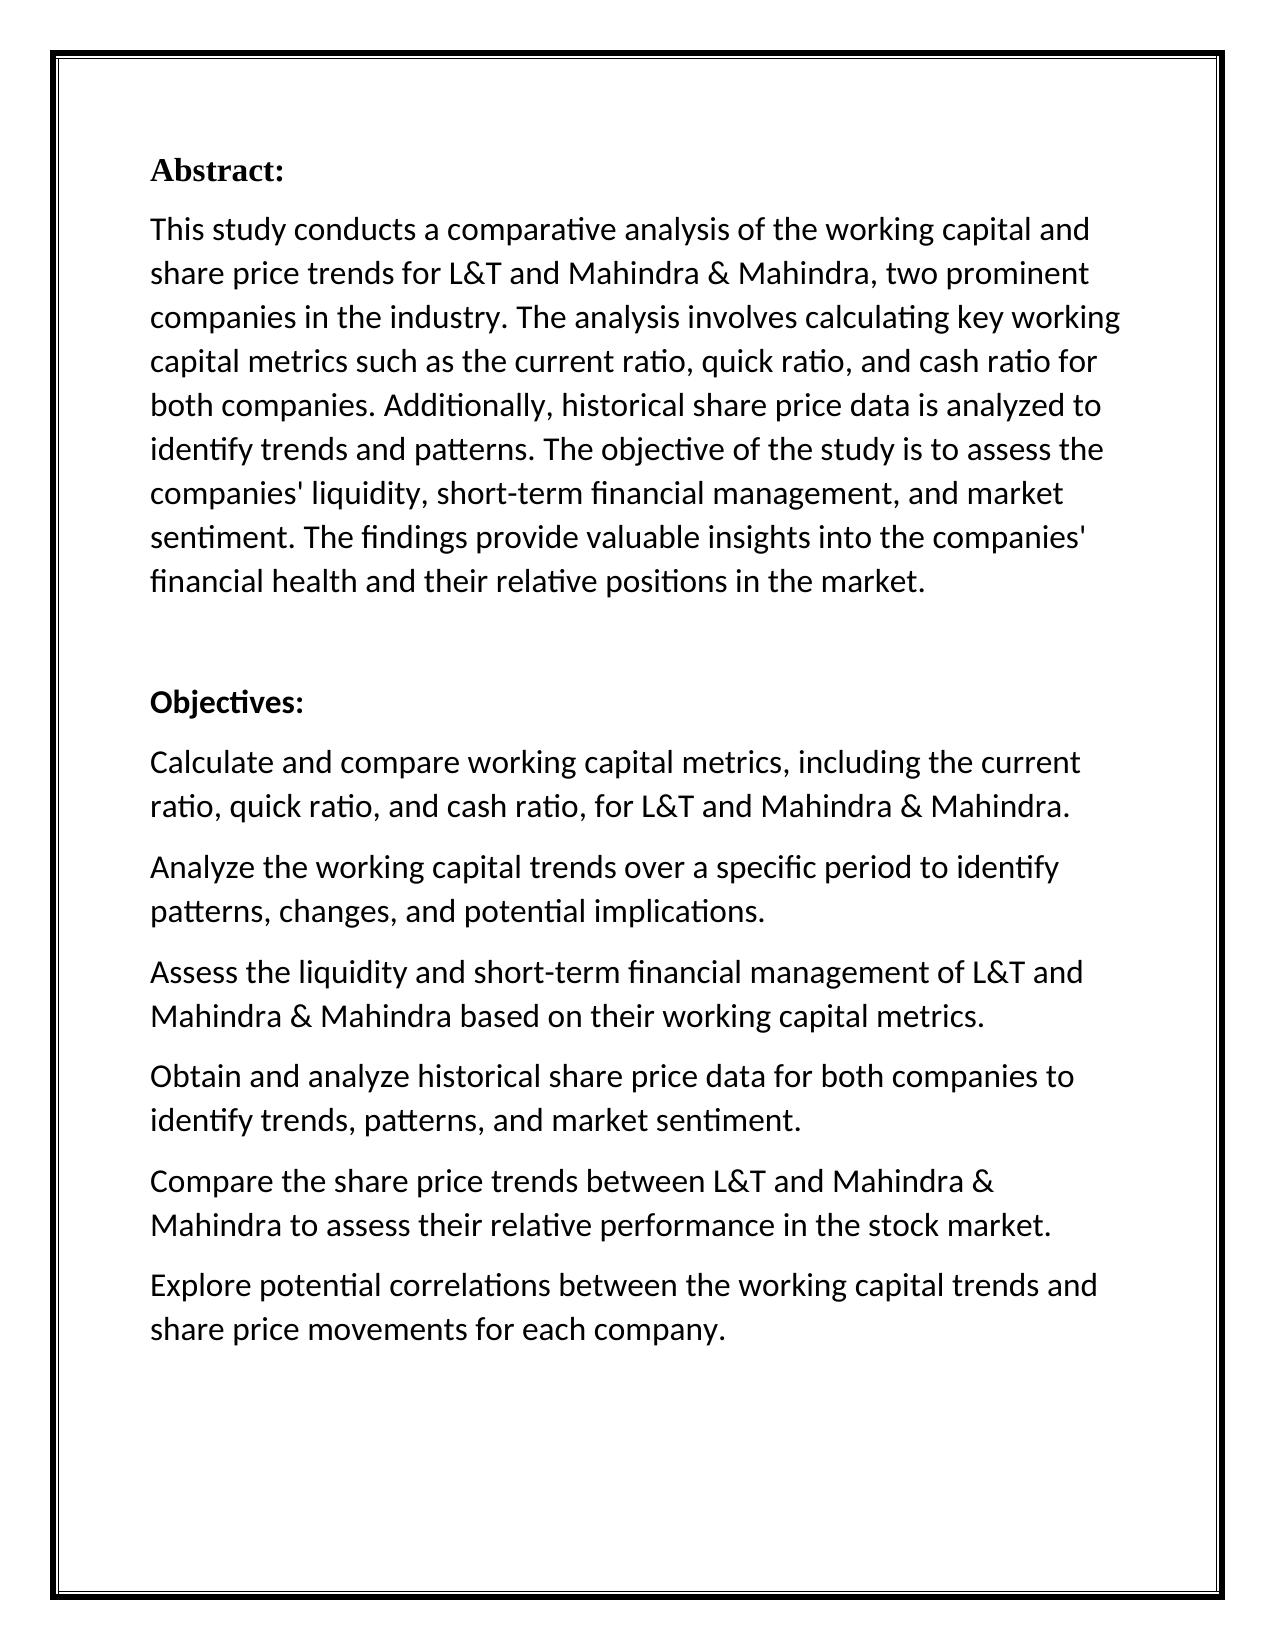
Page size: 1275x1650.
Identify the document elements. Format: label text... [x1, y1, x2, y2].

text Abstract: [150, 150, 1125, 188]
text Assess the liquidity and short-term financial management of L&T and Mahindra & Mahindra based on their working capital metrics. [150, 951, 1125, 1035]
text This study conducts a comparative analysis of the working capital and share price trends for L&T and Mahindra & Mahindra, two prominent companies in the industry. The analysis involves calculating key working capital metrics such as the current ratio, quick ratio, and cash ratio for both companies. Additionally, historical share price data is analyzed to identify trends and patterns. The objective of the study is to assess the companies' liquidity, short-term financial management, and market sentiment. The findings provide valuable insights into the companies' financial health and their relative positions in the market. [150, 208, 1125, 600]
text Explore potential correlations between the working capital trends and share price movements for each company. [150, 1264, 1125, 1349]
text Objectives: [150, 681, 1125, 722]
text Obtain and analyze historical share price data for both companies to identify trends, patterns, and market sentiment. [150, 1055, 1125, 1140]
text Analyze the working capital trends over a specific period to identify patterns, changes, and potential implications. [150, 846, 1125, 931]
text Calculate and compare working capital metrics, including the current ratio, quick ratio, and cash ratio, for L&T and Mahindra & Mahindra. [150, 742, 1125, 826]
text Compare the share price trends between L&T and Mahindra & Mahindra to assess their relative performance in the stock market. [150, 1160, 1125, 1244]
